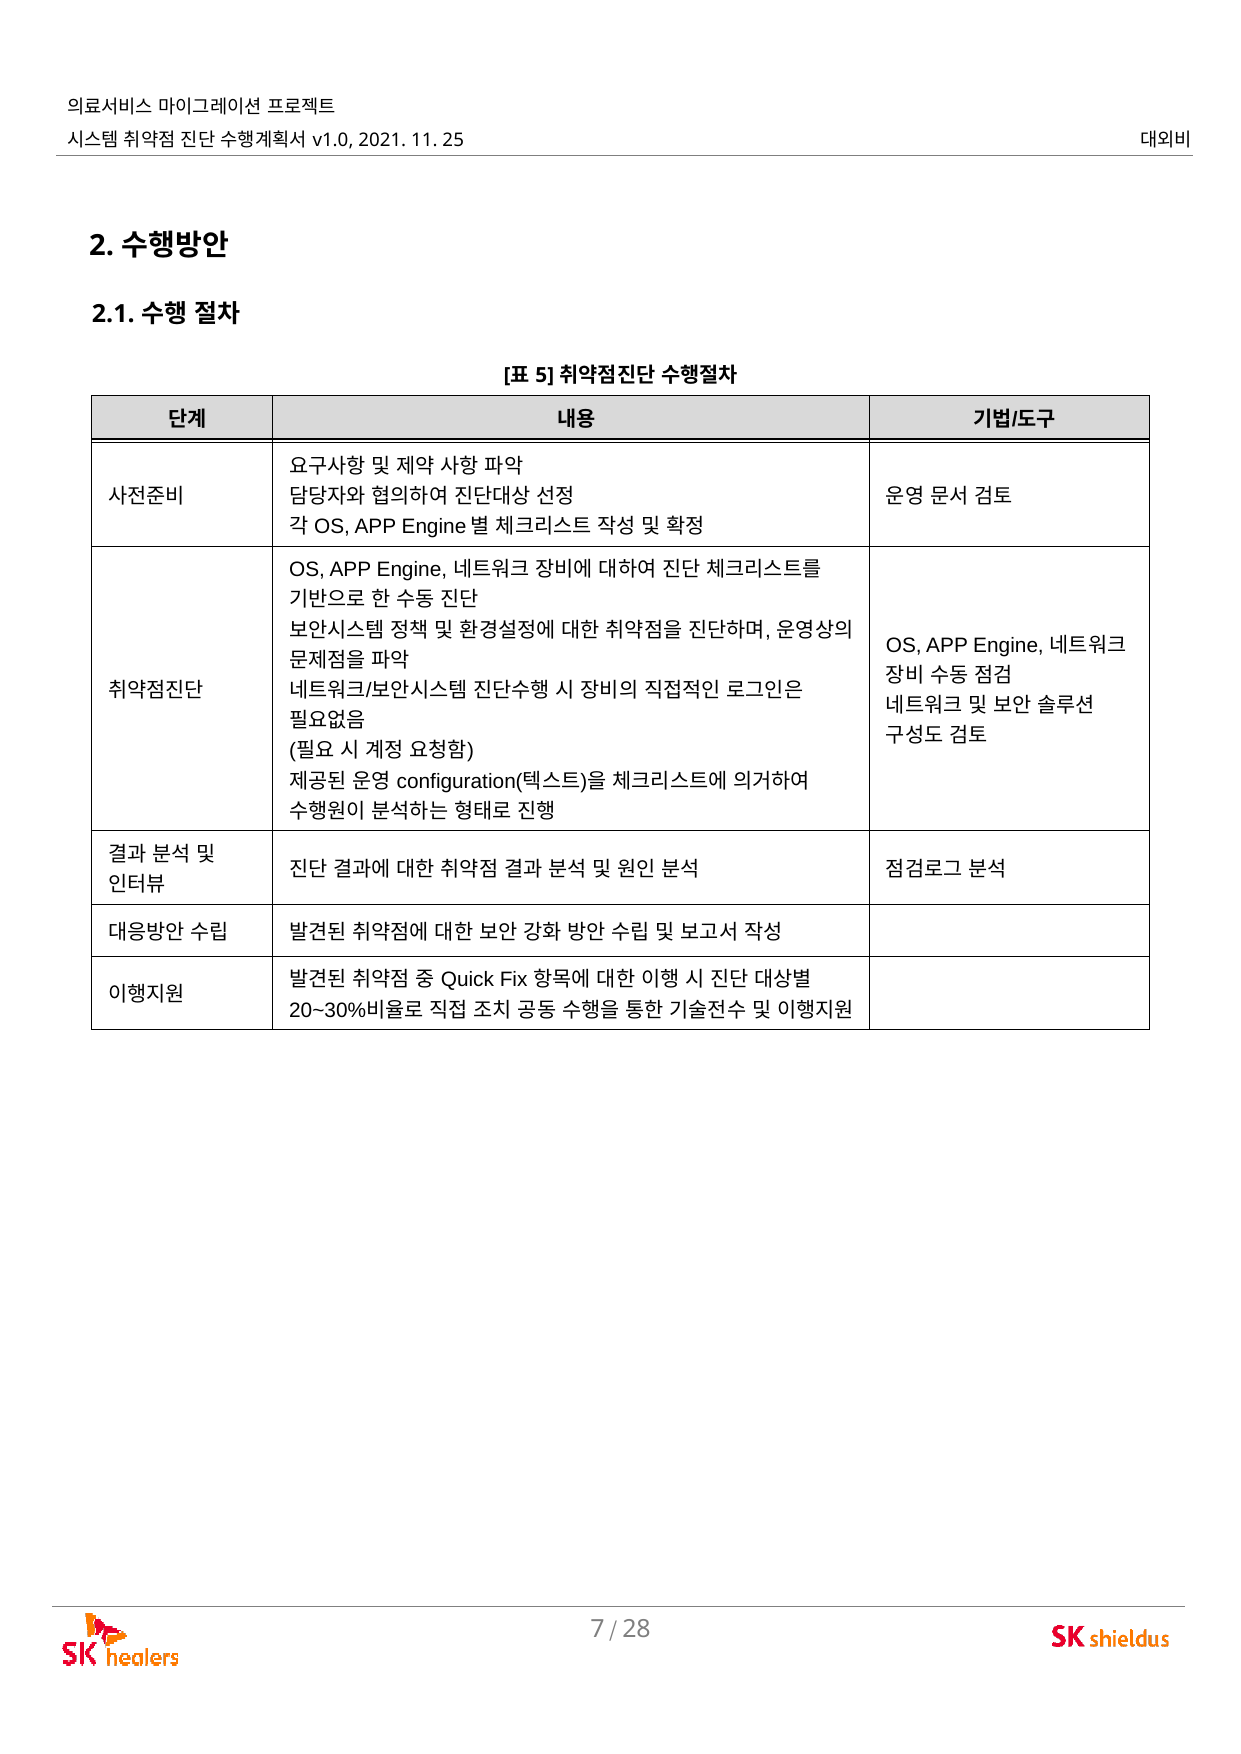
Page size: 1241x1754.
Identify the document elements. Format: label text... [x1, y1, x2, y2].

picture [1052, 1625, 1169, 1647]
table_cell 진단 결과에 대한 취약점 결과 분석 및 원인 분석 [273, 831, 869, 904]
table_cell [870, 957, 1149, 1029]
text [표 5] 취약점진단 수행절차 [92, 359, 1149, 389]
table_cell OS, APP Engine, 네트워크 장비 수동 점검 네트워크 및 보안 솔루션 구성도 검토 [870, 547, 1149, 830]
table_header 내용 [273, 396, 869, 438]
table_header 단계 [92, 396, 272, 438]
table_cell 취약점진단 [92, 547, 272, 830]
text 수행방안 [89, 222, 1149, 264]
table_cell 발견된 취약점 중 Quick Fix 항목에 대한 이행 시 진단 대상별 20~30%비율로 직접 조치 공동 수행을 통한 기술전수 및 이행지원 [273, 957, 869, 1029]
table_cell 운영 문서 검토 [870, 443, 1149, 546]
table_cell 발견된 취약점에 대한 보안 강화 방안 수립 및 보고서 작성 [273, 905, 869, 956]
table_cell 사전준비 [92, 443, 272, 546]
table_header 기법/도구 [870, 396, 1149, 438]
text 수행 절차 [92, 293, 1149, 329]
table_cell 결과 분석 및 인터뷰 [92, 831, 272, 904]
table_cell 대응방안 수립 [92, 905, 272, 956]
table_cell 점검로그 분석 [870, 831, 1149, 904]
picture [61, 1613, 178, 1666]
table_cell 이행지원 [92, 957, 272, 1029]
table_cell 요구사항 및 제약 사항 파악 담당자와 협의하여 진단대상 선정 각 OS, APP Engine별 체크리스트 작성 및 확정 [273, 443, 869, 546]
table_cell OS, APP Engine, 네트워크 장비에 대하여 진단 체크리스트를 기반으로 한 수동 진단 보안시스템 정책 및 환경설정에 대한 취약점을 진단하며, 운영상의 문제점을 파악 네트워크/보안시스템 진단수행 시 장비의 직접적인 로그인은 필요없음 (필요 시 계정 요청함) 제공된 운영 configuration(텍스트)을 체크리스트에 의거하여 수행원이 분석하는 형태로 진행 [273, 547, 869, 830]
table_cell [870, 905, 1149, 956]
